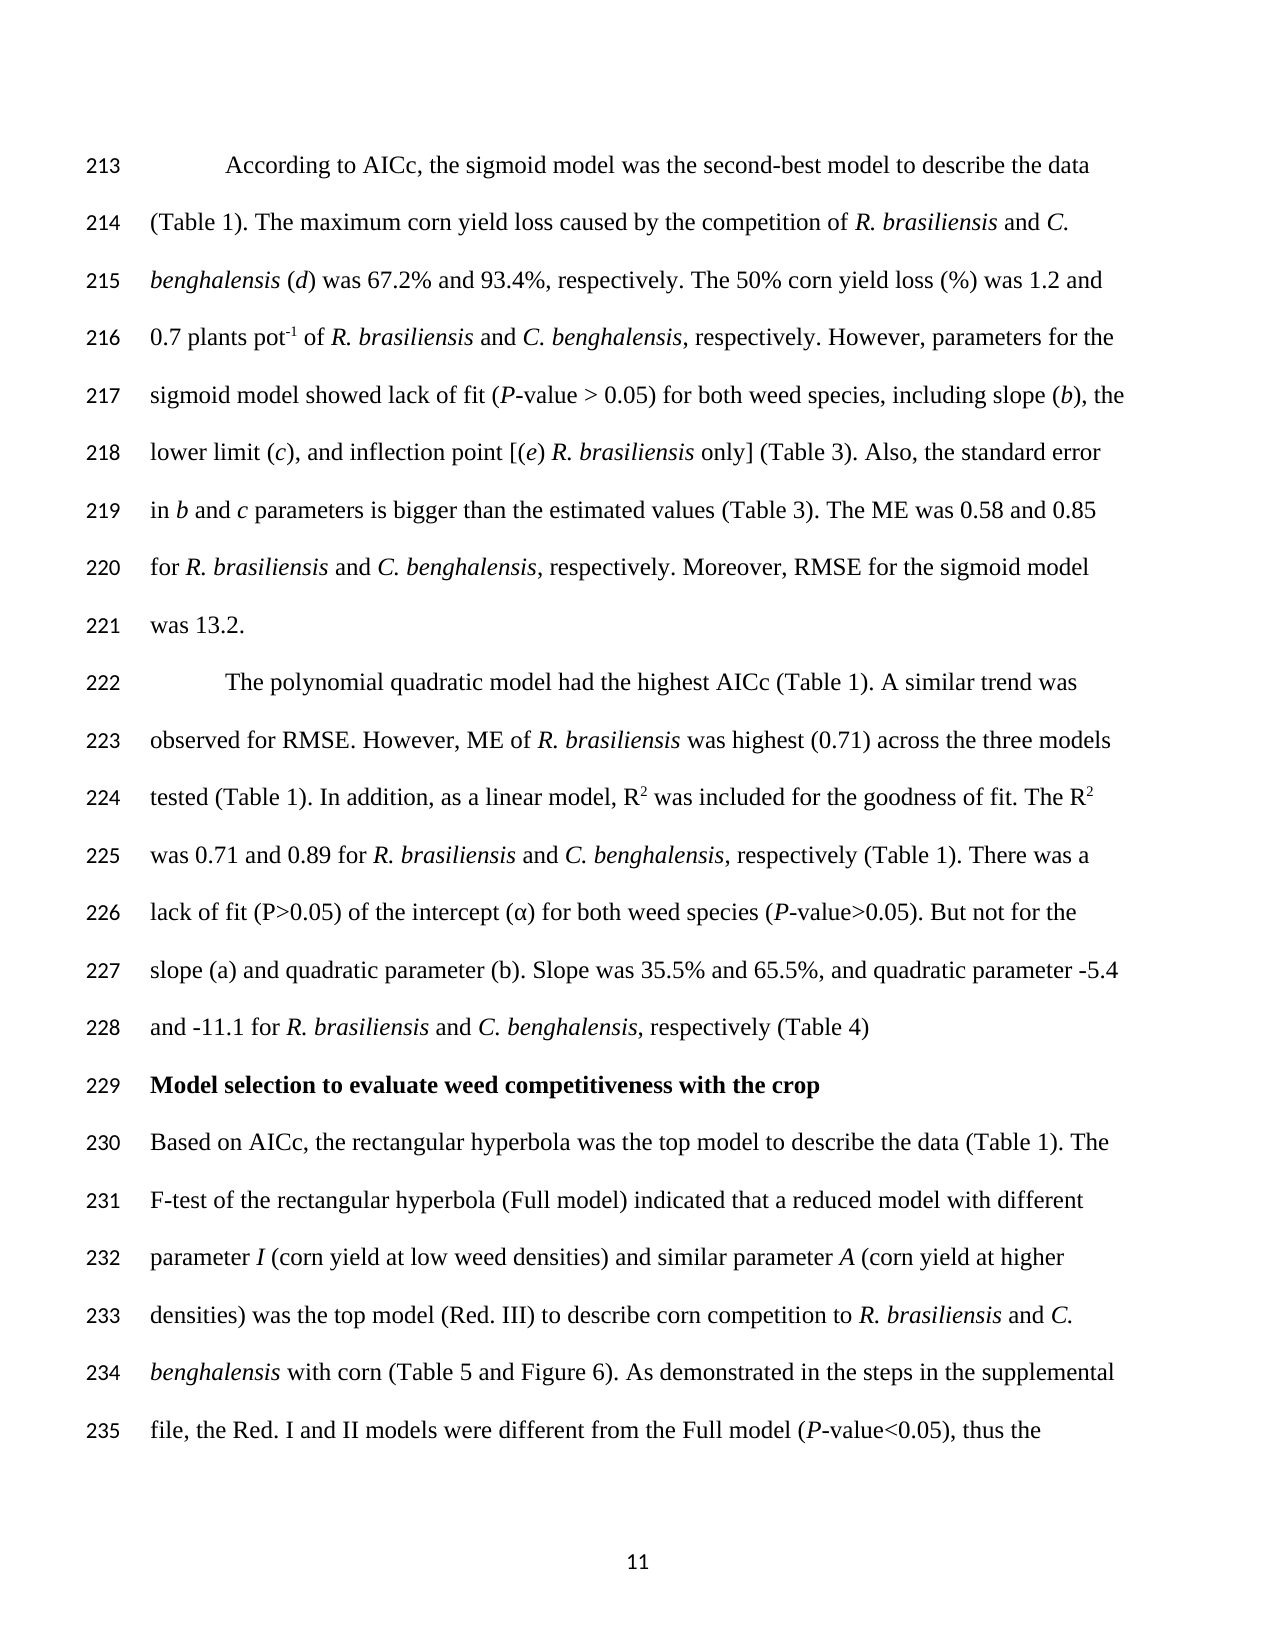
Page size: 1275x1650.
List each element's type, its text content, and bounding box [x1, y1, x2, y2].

text The polynomial quadratic model had the highest AICc (Table 1). A similar trend was observed for RMSE. However, ME of R. brasiliensis was highest (0.71) across the three models tested (Table 1). In addition, as a linear model, R2 was included for the goodness of fit. The R2 was 0.71 and 0.89 for R. brasiliensis and C. benghalensis, respectively (Table 1). There was a lack of fit (P>0.05) of the intercept (α) for both weed species (P-value>0.05). But not for the slope (a) and quadratic parameter (b). Slope was 35.5% and 65.5%, and quadratic parameter -5.4 and -11.1 for R. brasiliensis and C. benghalensis, respectively (Table 4) [150, 667, 1125, 1041]
text According to AICc, the sigmoid model was the second-best model to describe the data (Table 1). The maximum corn yield loss caused by the competition of R. brasiliensis and C. benghalensis (d) was 67.2% and 93.4%, respectively. The 50% corn yield loss (%) was 1.2 and 0.7 plants pot-1 of R. brasiliensis and C. benghalensis, respectively. However, parameters for the sigmoid model showed lack of fit (P-value > 0.05) for both weed species, including slope (b), the lower limit (c), and inflection point [(e) R. brasiliensis only] (Table 3). Also, the standard error in b and c parameters is bigger than the estimated values (Table 3). The ME was 0.58 and 0.85 for R. brasiliensis and C. benghalensis, respectively. Moreover, RMSE for the sigmoid model was 13.2. [150, 150, 1125, 639]
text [150, 1127, 1125, 1444]
text Model selection to evaluate weed competitiveness with the crop [150, 1070, 1125, 1099]
